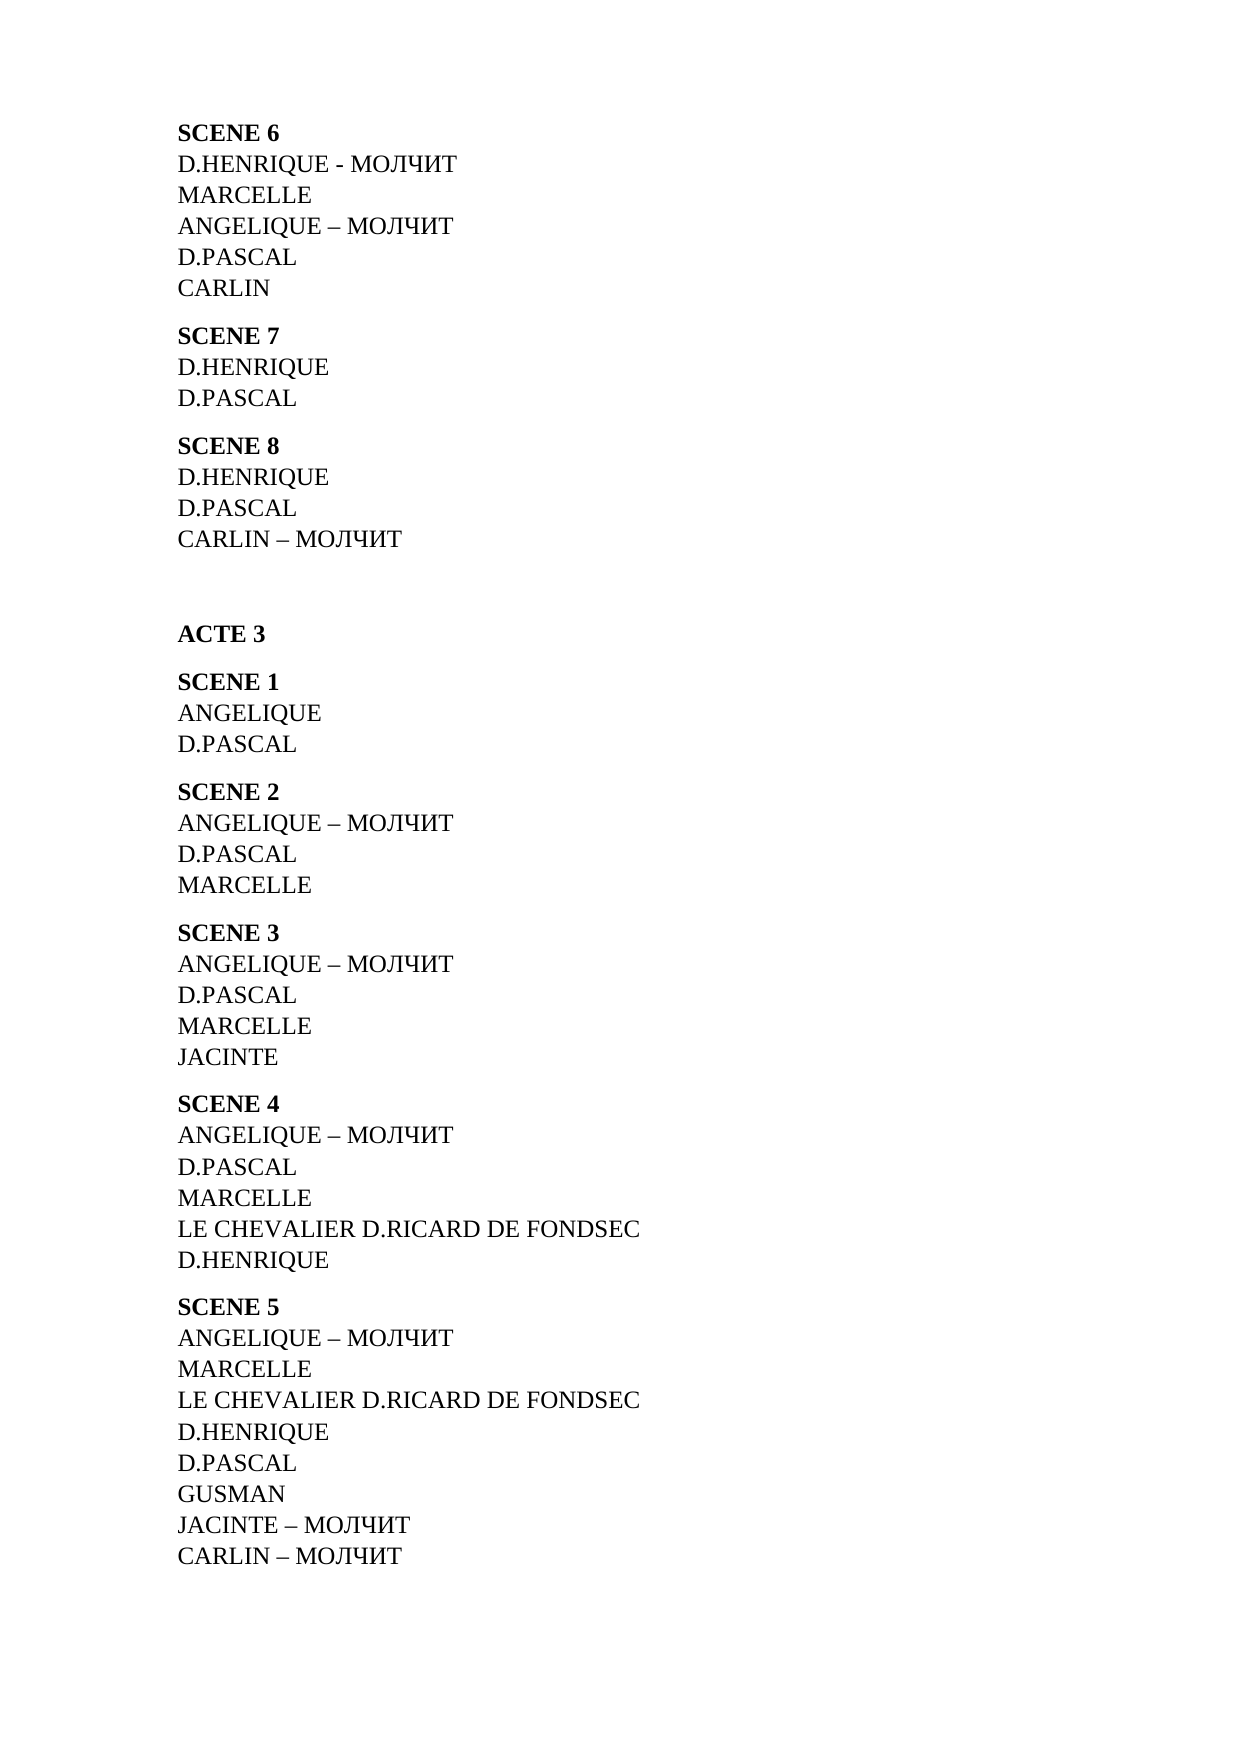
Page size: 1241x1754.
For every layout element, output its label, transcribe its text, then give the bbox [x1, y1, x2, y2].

text SCENE 3 ANGELIQUE – МОЛЧИТ D.PASCAL MARCELLE JACINTE [177, 918, 1152, 1071]
text SCENE 4 ANGELIQUE – МОЛЧИТ D.PASCAL MARCELLE LE CHEVALIER D.RICARD DE FONDSEC D.HENRIQUE [177, 1089, 1152, 1273]
text SCENE 2 ANGELIQUE – МОЛЧИТ D.PASCAL MARCELLE [177, 777, 1152, 899]
text SCENE 1 ANGELIQUE D.PASCAL [177, 667, 1152, 758]
text ACTE 3 [177, 619, 1152, 648]
text SCENE 7 D.HENRIQUE D.PASCAL [177, 321, 1152, 412]
text SCENE 5 ANGELIQUE – МОЛЧИТ MARCELLE LE CHEVALIER D.RICARD DE FONDSEC D.HENRIQUE D.PASCAL GUSMAN JACINTE – МОЛЧИТ CARLIN – МОЛЧИТ [177, 1292, 1152, 1569]
text SCENE 6 D.HENRIQUE - МОЛЧИТ MARCELLE ANGELIQUE – МОЛЧИТ D.PASCAL CARLIN [177, 118, 1152, 302]
text SCENE 8 D.HENRIQUE D.PASCAL CARLIN – МОЛЧИТ [177, 431, 1152, 553]
